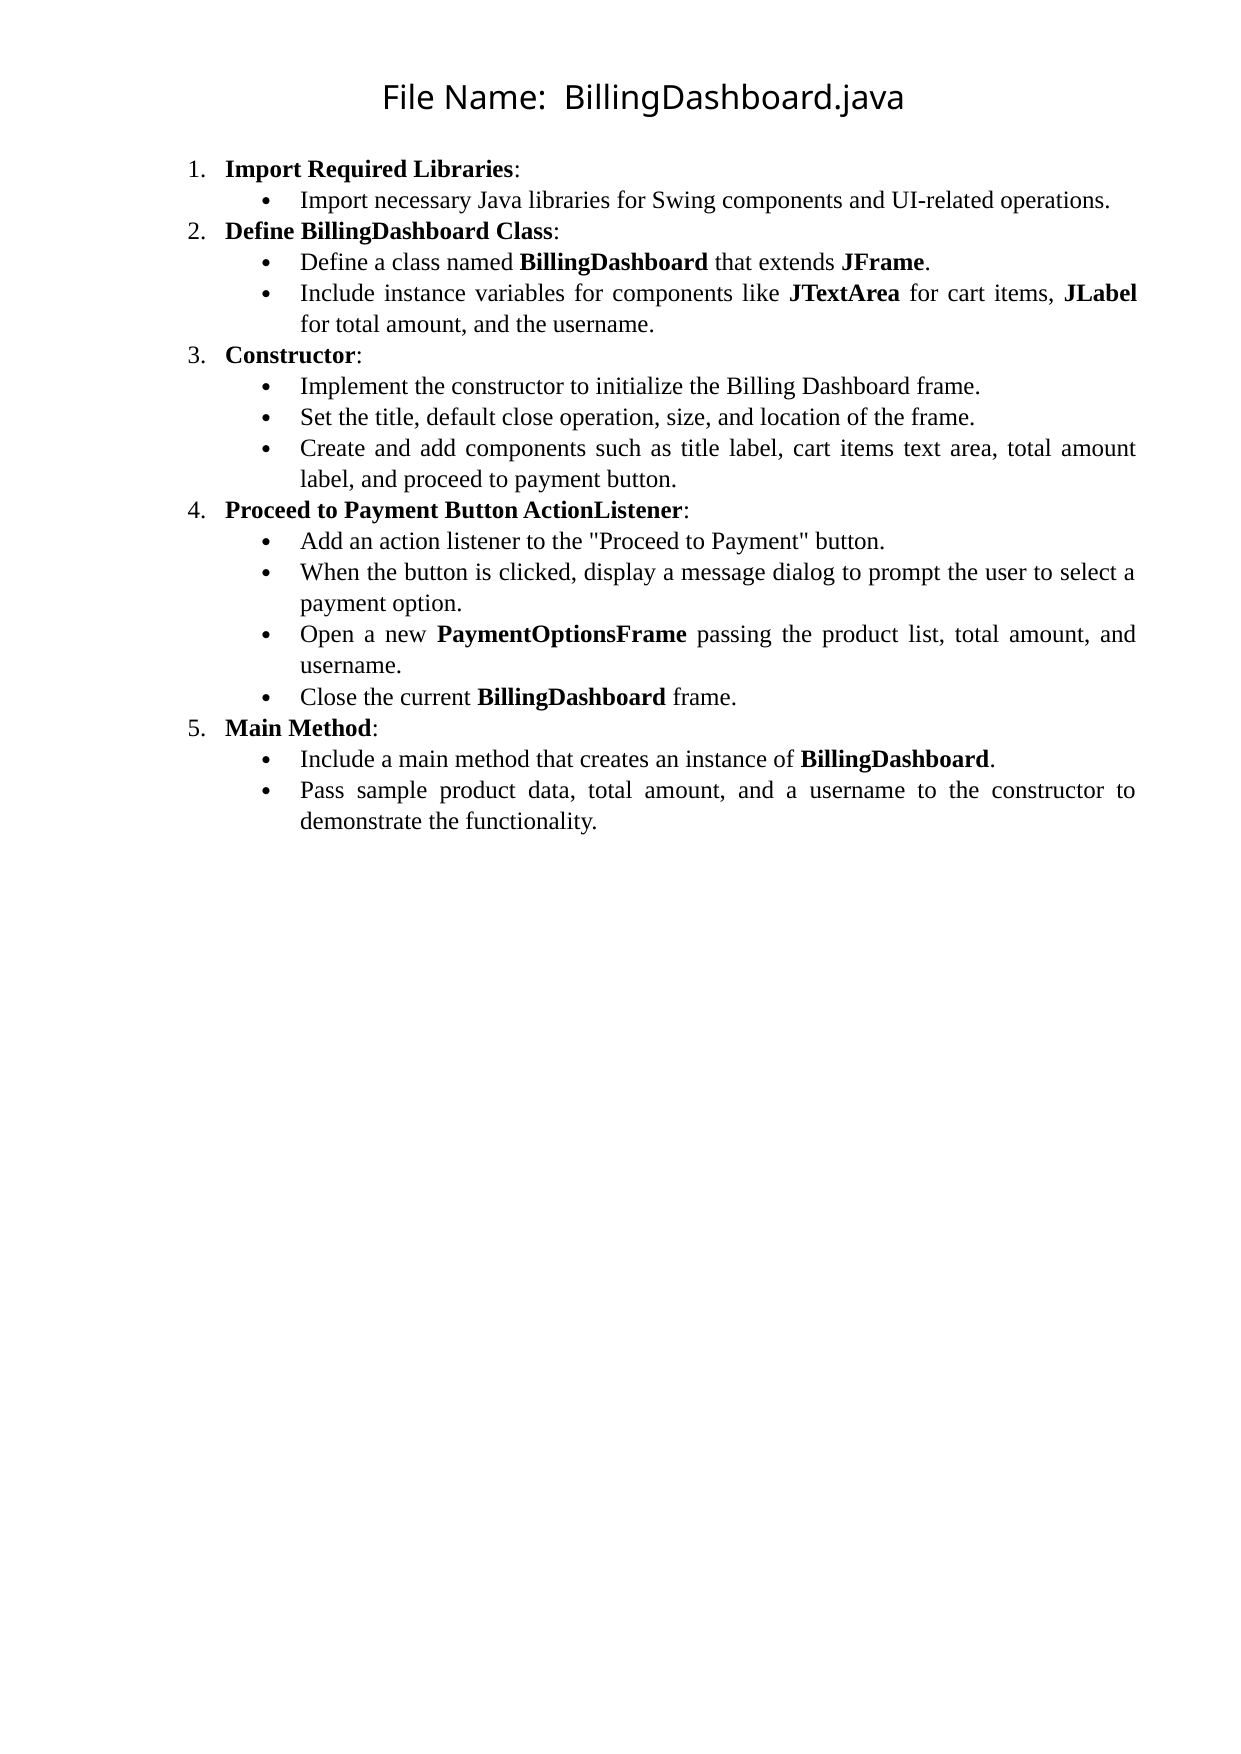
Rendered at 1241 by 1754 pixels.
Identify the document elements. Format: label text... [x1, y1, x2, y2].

list Main Method: [187, 713, 1137, 741]
list Include a main method that creates an instance of BillingDashboard. [262, 744, 1137, 772]
list Open a new PaymentOptionsFrame passing the product list, total amount, and username. [262, 619, 1137, 679]
list Define a class named BillingDashboard that extends JFrame. [262, 247, 1137, 276]
list Import necessary Java libraries for Swing components and UI-related operations. [262, 185, 1137, 214]
text File Name: BillingDashboard.java [150, 74, 1137, 119]
list Implement the constructor to initialize the Billing Dashboard frame. [262, 371, 1137, 400]
list When the button is clicked, display a message dialog to prompt the user to select a payment option. [262, 557, 1137, 617]
list Constructor: [187, 340, 1137, 369]
list Create and add components such as title label, cart items text area, total amount label, and proceed to payment button. [262, 433, 1137, 493]
list Proceed to Payment Button ActionListener: [187, 495, 1137, 524]
list Close the current BillingDashboard frame. [262, 682, 1137, 710]
list Include instance variables for components like JTextArea for cart items, JLabel for total amount, and the username. [262, 278, 1137, 338]
list Add an action listener to the "Proceed to Payment" button. [262, 526, 1137, 555]
list Import Required Libraries: [187, 154, 1137, 183]
list Pass sample product data, total amount, and a username to the constructor to demonstrate the functionality. [262, 775, 1137, 834]
list Define BillingDashboard Class: [187, 216, 1137, 245]
list Set the title, default close operation, size, and location of the frame. [262, 402, 1137, 431]
